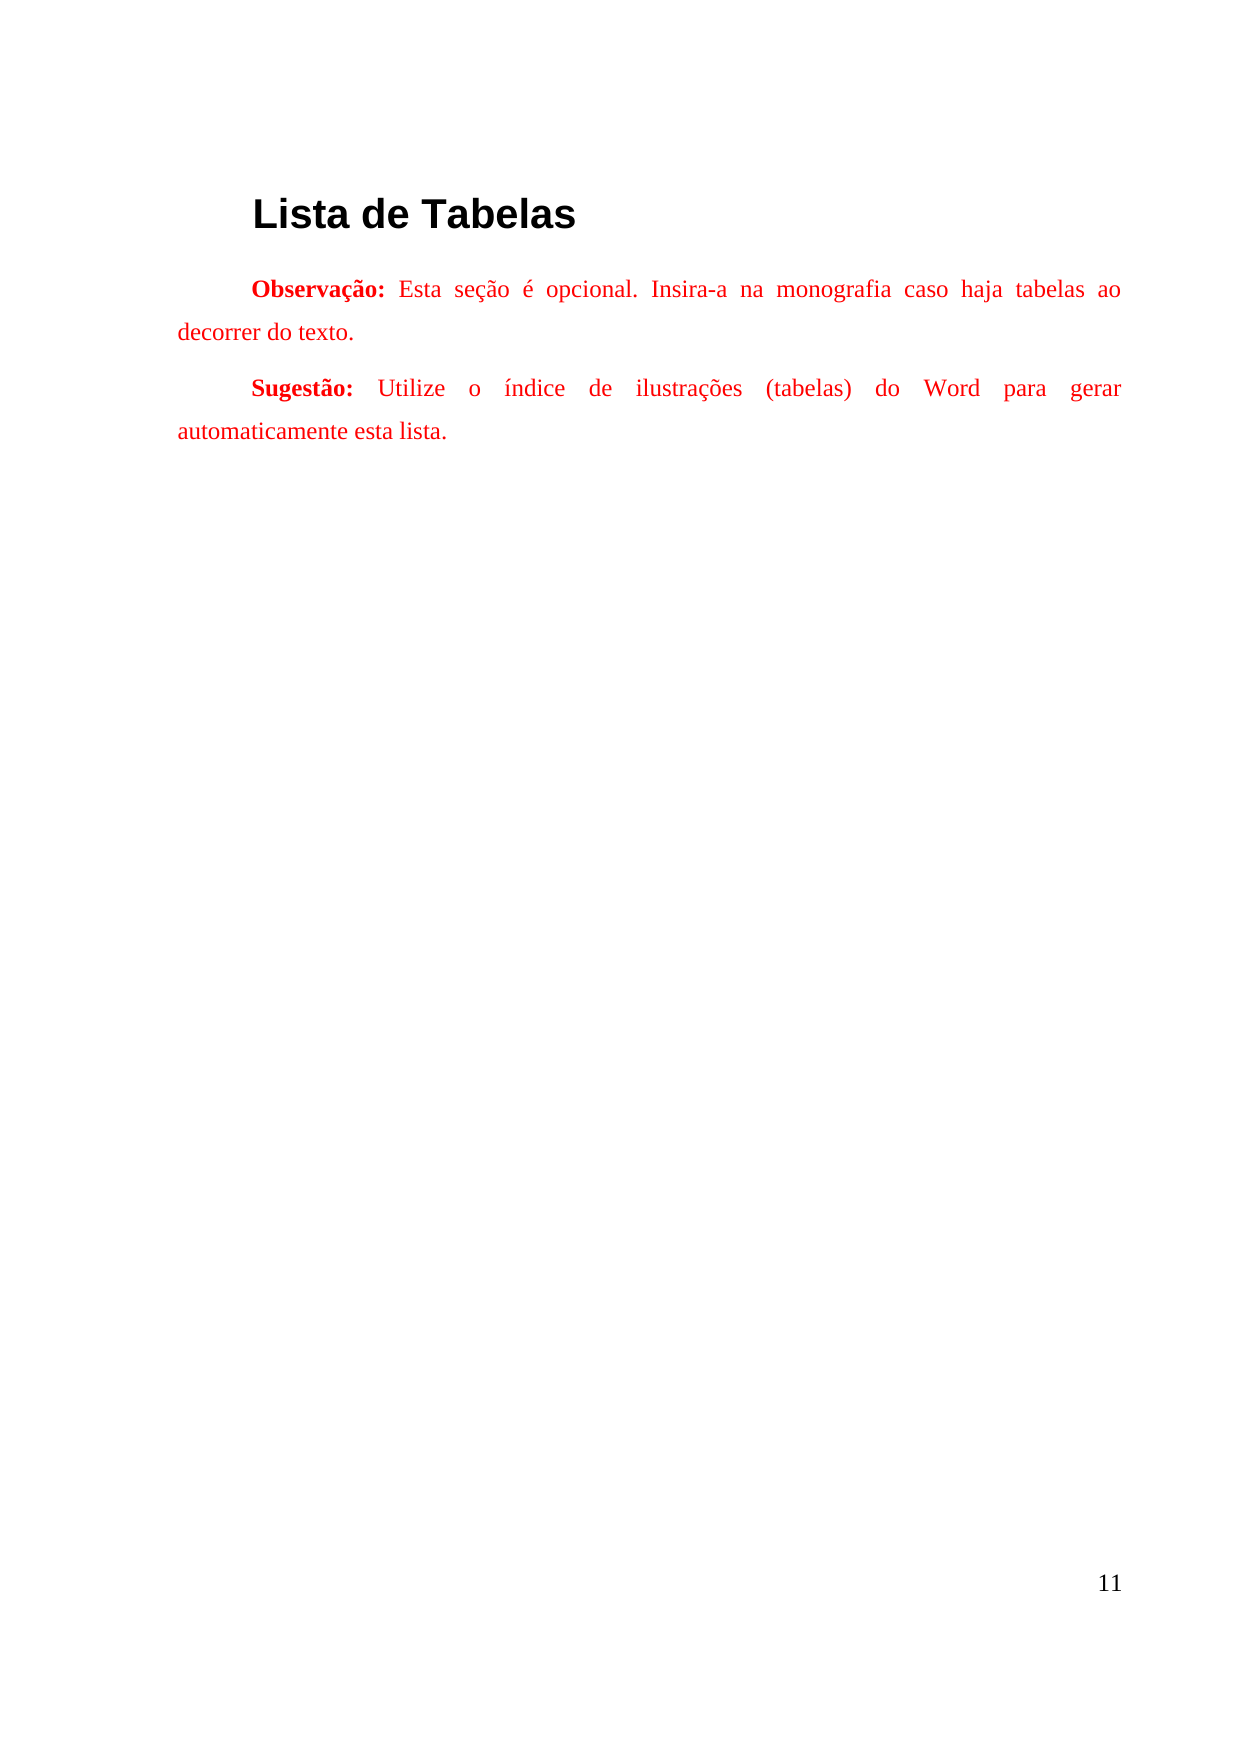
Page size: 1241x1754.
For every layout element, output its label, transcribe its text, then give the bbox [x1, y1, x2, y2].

text Observação: Esta seção é opcional. Insira-a na monografia caso haja tabelas ao decorrer do texto. [177, 274, 1122, 346]
text Sugestão: Utilize o índice de ilustrações (tabelas) do Word para gerar automaticamente esta lista. [177, 373, 1122, 445]
list Lista de Tabelas [177, 190, 1122, 238]
